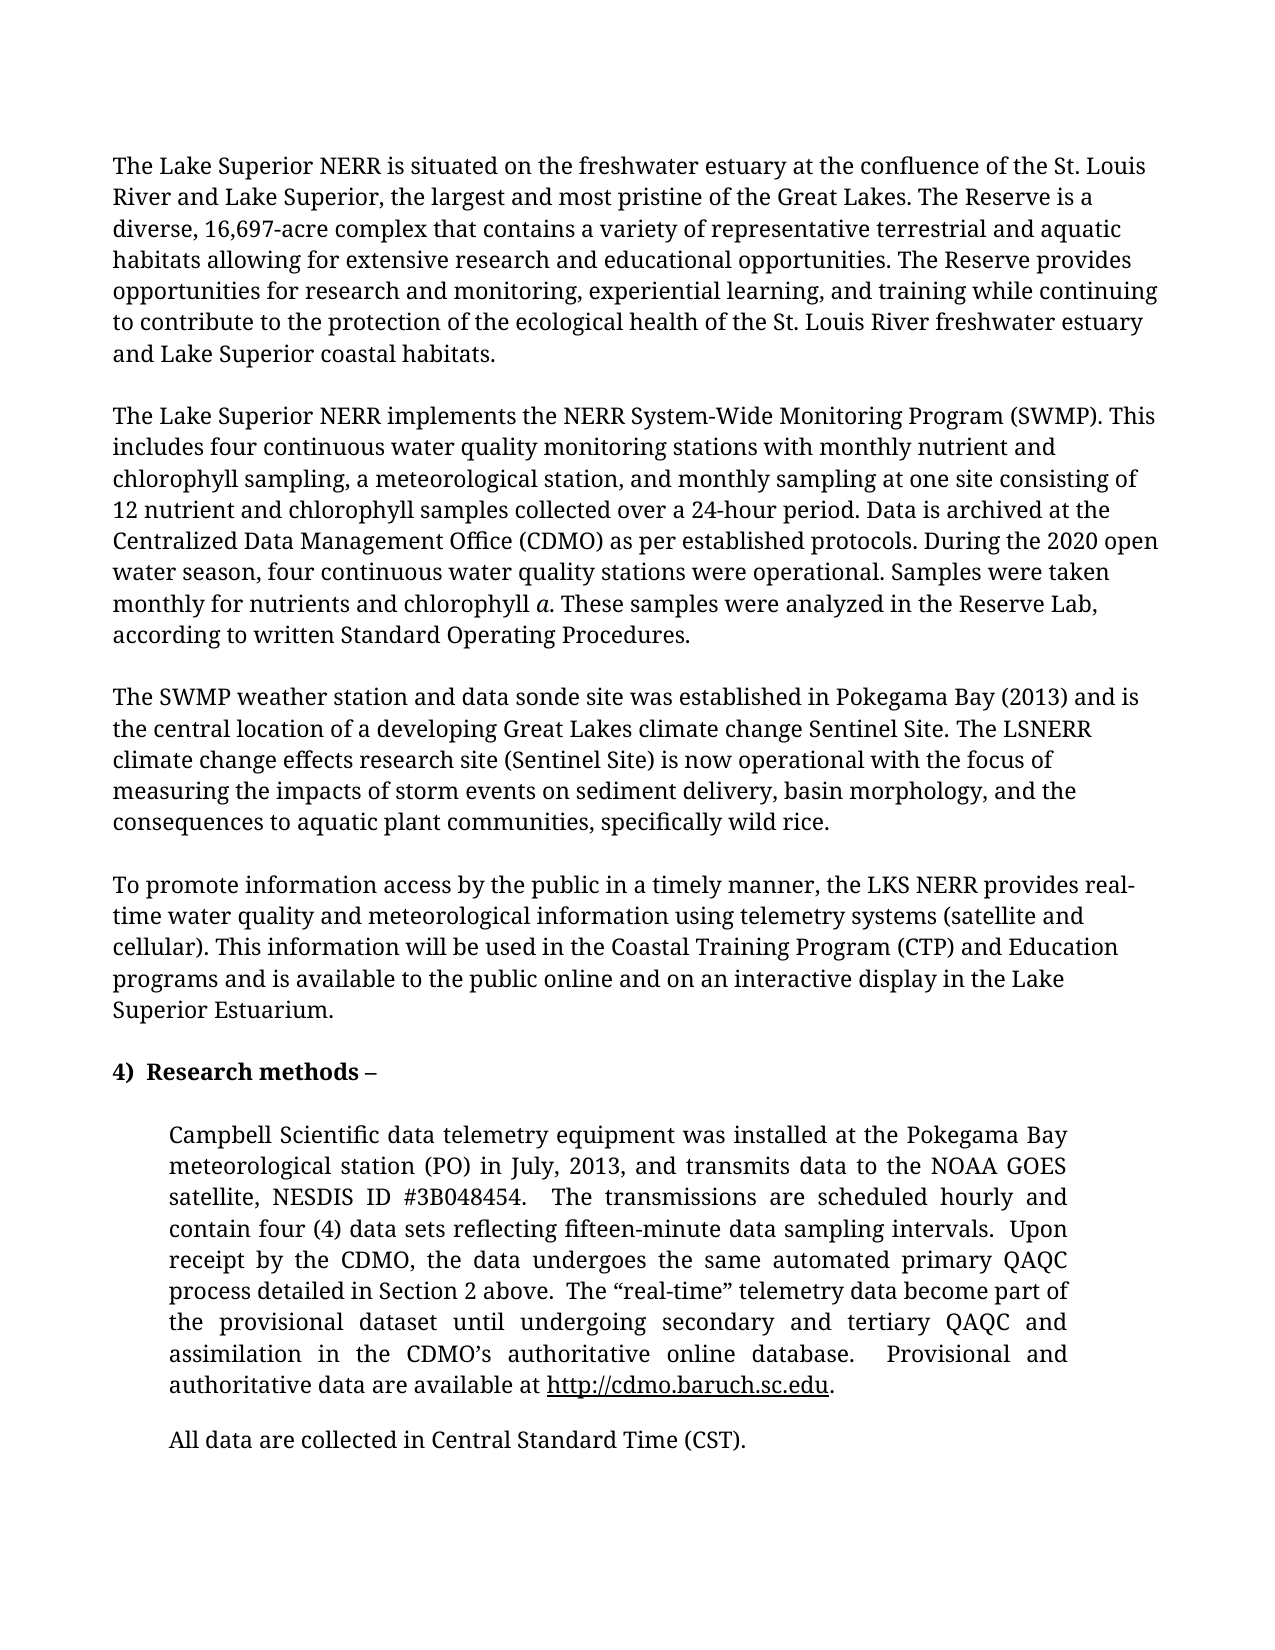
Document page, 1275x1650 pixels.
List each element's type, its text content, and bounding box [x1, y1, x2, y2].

text All data are collected in Central Standard Time (CST). [169, 1424, 1069, 1455]
text The Lake Superior NERR implements the NERR System-Wide Monitoring Program (SWMP). This includes four continuous water quality monitoring stations with monthly nutrient and chlorophyll sampling, a meteorological station, and monthly sampling at one site consisting of 12 nutrient and chlorophyll samples collected over a 24-hour period. Data is archived at the Centralized Data Management Office (CDMO) as per established protocols. During the 2020 open water season, four continuous water quality stations were operational. Samples were taken monthly for nutrients and chlorophyll a. These samples were analyzed in the Reserve Lab, according to written Standard Operating Procedures. [112, 400, 1162, 650]
text Campbell Scientific data telemetry equipment was installed at the Pokegama Bay meteorological station (PO) in July, 2013, and transmits data to the NOAA GOES satellite, NESDIS ID #3B048454. The transmissions are scheduled hourly and contain four (4) data sets reflecting fifteen-minute data sampling intervals. Upon receipt by the CDMO, the data undergoes the same automated primary QAQC process detailed in Section 2 above. The “real-time” telemetry data become part of the provisional dataset until undergoing secondary and tertiary QAQC and assimilation in the CDMO’s authoritative online database. Provisional and authoritative data are available at http://cdmo.baruch.sc.edu. [169, 1119, 1069, 1400]
text The SWMP weather station and data sonde site was established in Pokegama Bay (2013) and is the central location of a developing Great Lakes climate change Sentinel Site. The LSNERR climate change effects research site (Sentinel Site) is now operational with the focus of measuring the impacts of storm events on sediment delivery, basin morphology, and the consequences to aquatic plant communities, specifically wild rice. [112, 681, 1162, 837]
text 4) Research methods – [112, 1056, 1162, 1087]
text To promote information access by the public in a timely manner, the LKS NERR provides real-time water quality and meteorological information using telemetry systems (satellite and cellular). This information will be used in the Coastal Training Program (CTP) and Education programs and is available to the public online and on an interactive display in the Lake Superior Estuarium. [112, 869, 1162, 1025]
text The Lake Superior NERR is situated on the freshwater estuary at the confluence of the St. Louis River and Lake Superior, the largest and most pristine of the Great Lakes. The Reserve is a diverse, 16,697-acre complex that contains a variety of representative terrestrial and aquatic habitats allowing for extensive research and educational opportunities. The Reserve provides opportunities for research and monitoring, experiential learning, and training while continuing to contribute to the protection of the ecological health of the St. Louis River freshwater estuary and Lake Superior coastal habitats. [112, 150, 1162, 369]
